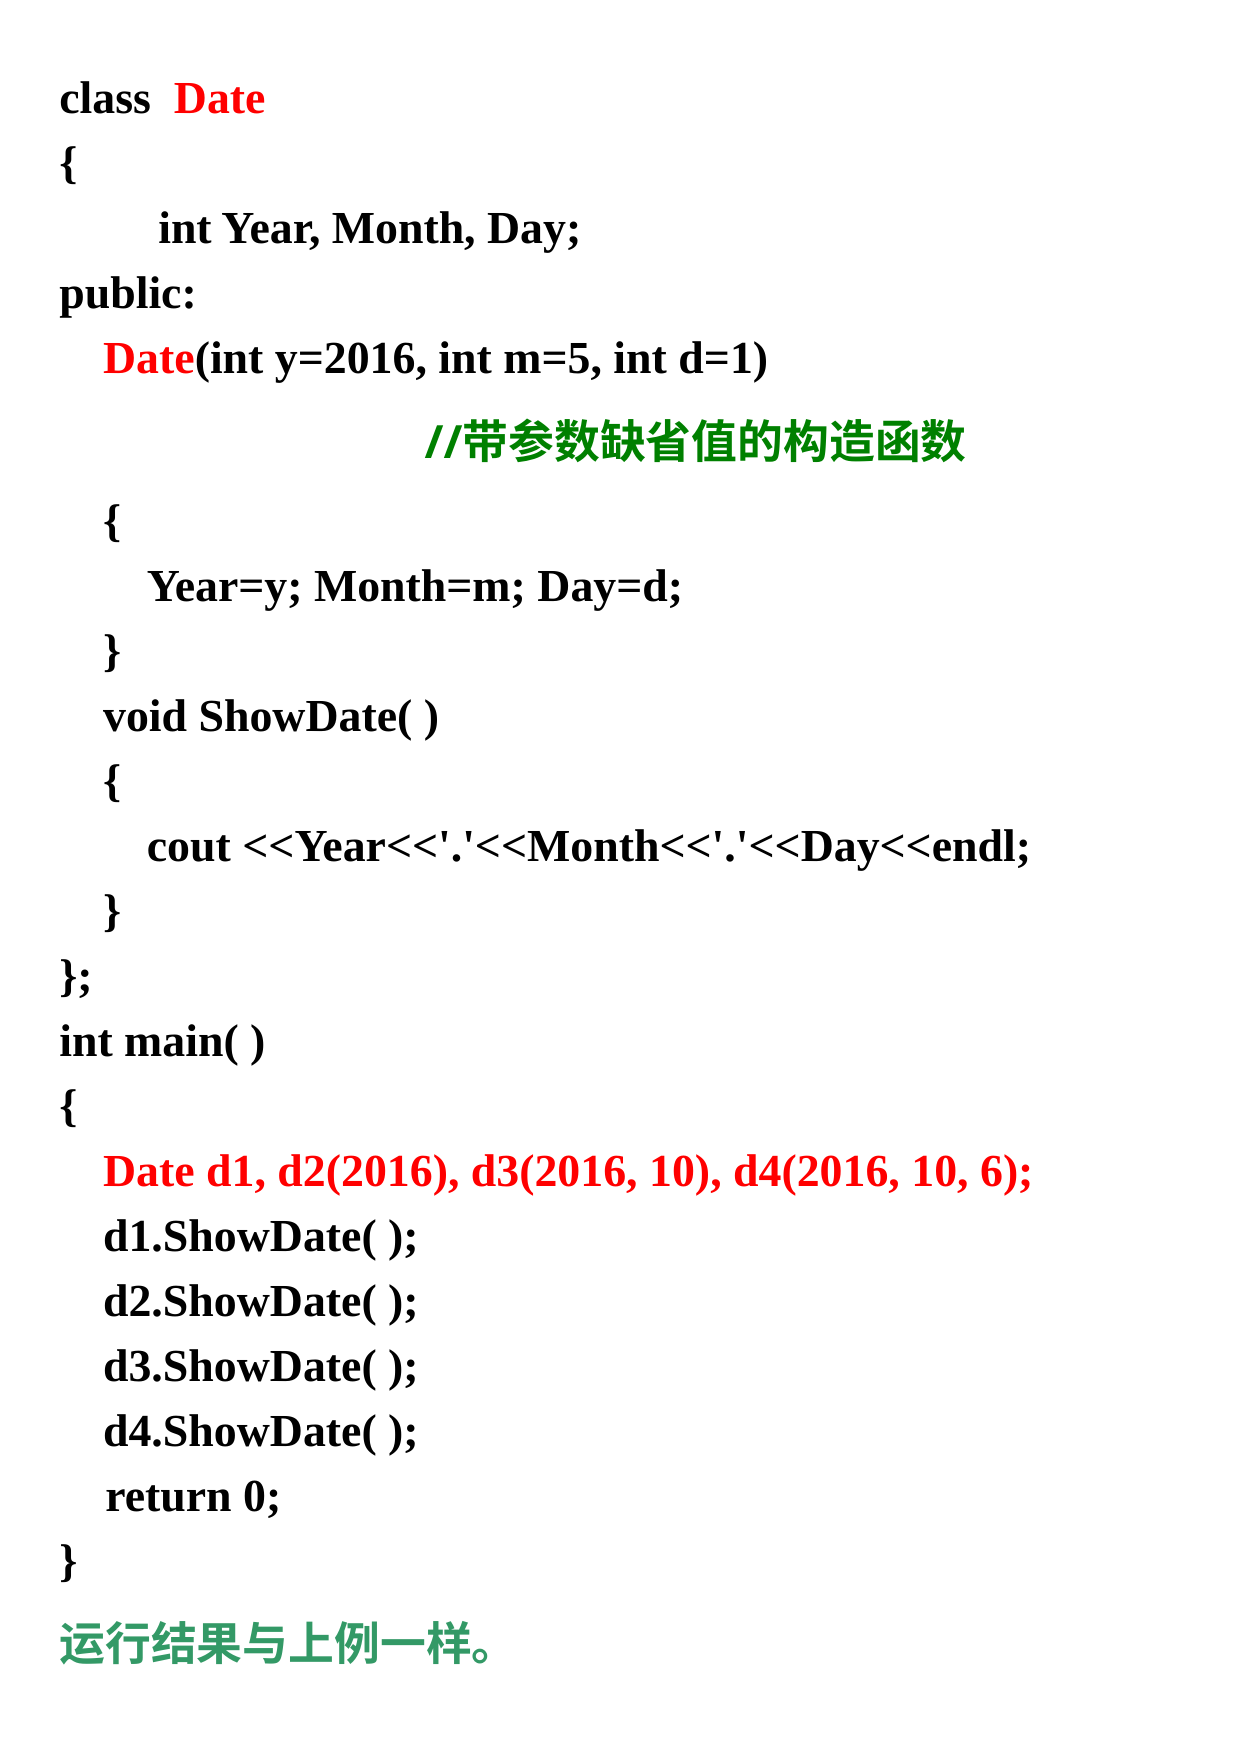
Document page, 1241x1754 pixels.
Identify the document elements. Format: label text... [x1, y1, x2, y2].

text Date(int y=2016, int m=5, int d=1) [59, 324, 1181, 389]
text cout <<Year<<'.'<<Month<<'.'<<Day<<endl; [59, 812, 1181, 877]
text } [59, 877, 1181, 942]
text d2.ShowDate( ); [59, 1267, 1181, 1332]
text class Date [59, 64, 1181, 129]
text d1.ShowDate( ); [59, 1202, 1181, 1267]
text int Year, Month, Day; [59, 194, 1181, 259]
text } [59, 1527, 1181, 1592]
text Year=y; Month=m; Day=d; [59, 552, 1181, 617]
text } [59, 617, 1181, 682]
text public: [59, 259, 1181, 324]
text { [59, 747, 1181, 812]
text //带参数缺省值的构造函数 [59, 389, 1181, 487]
text { [59, 129, 1181, 194]
text Date d1, d2(2016), d3(2016, 10), d4(2016, 10, 6); [59, 1137, 1181, 1202]
text 运行结果与上例一样。 [59, 1592, 1181, 1689]
text { [59, 487, 1181, 552]
text return 0; [59, 1462, 1181, 1527]
text d4.ShowDate( ); [59, 1397, 1181, 1462]
text { [59, 1072, 1181, 1137]
text int main( ) [59, 1007, 1181, 1072]
text }; [59, 942, 1181, 1007]
text d3.ShowDate( ); [59, 1332, 1181, 1397]
text void ShowDate( ) [59, 682, 1181, 747]
